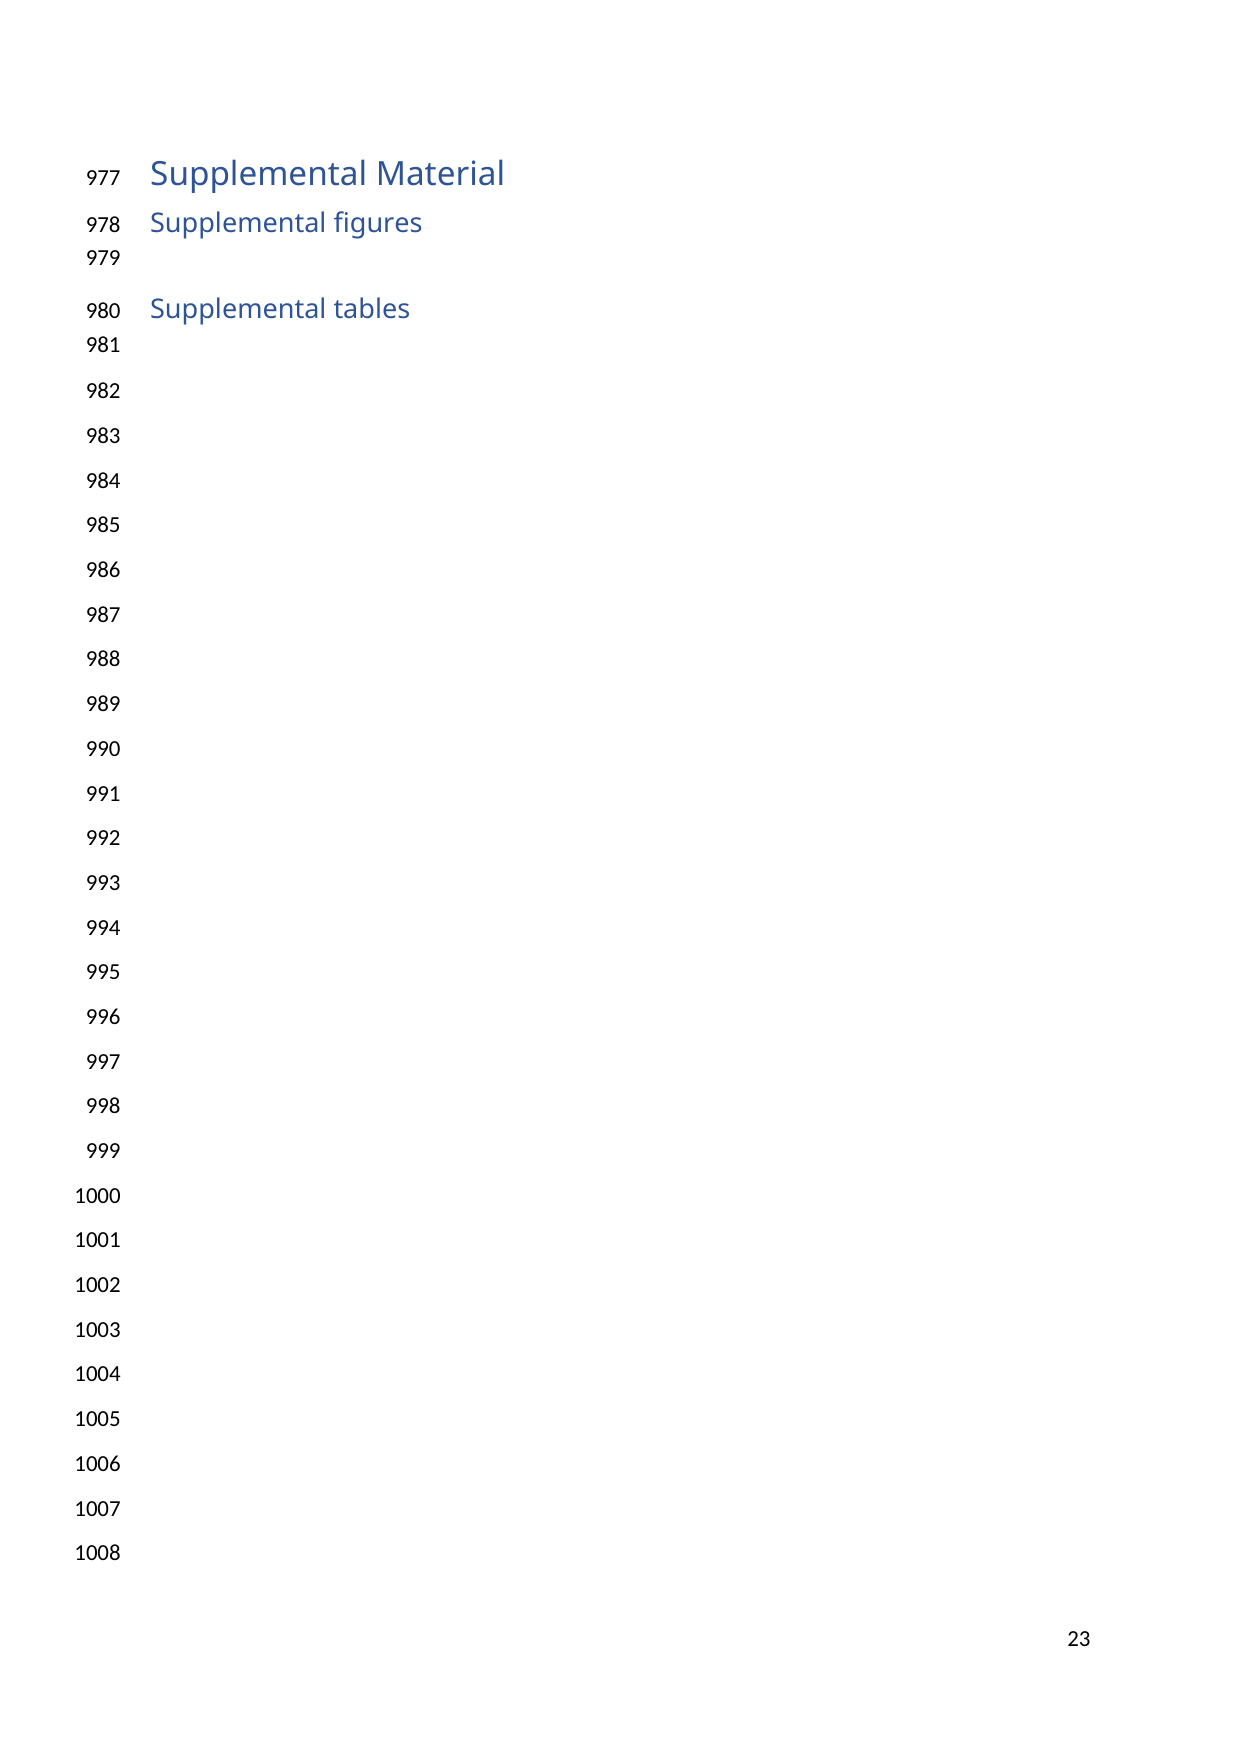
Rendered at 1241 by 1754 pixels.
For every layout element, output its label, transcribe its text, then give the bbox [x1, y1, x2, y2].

subtitle Supplemental figures [150, 203, 1090, 240]
subtitle Supplemental Material [150, 150, 1090, 195]
subtitle Supplemental tables [150, 290, 1090, 327]
